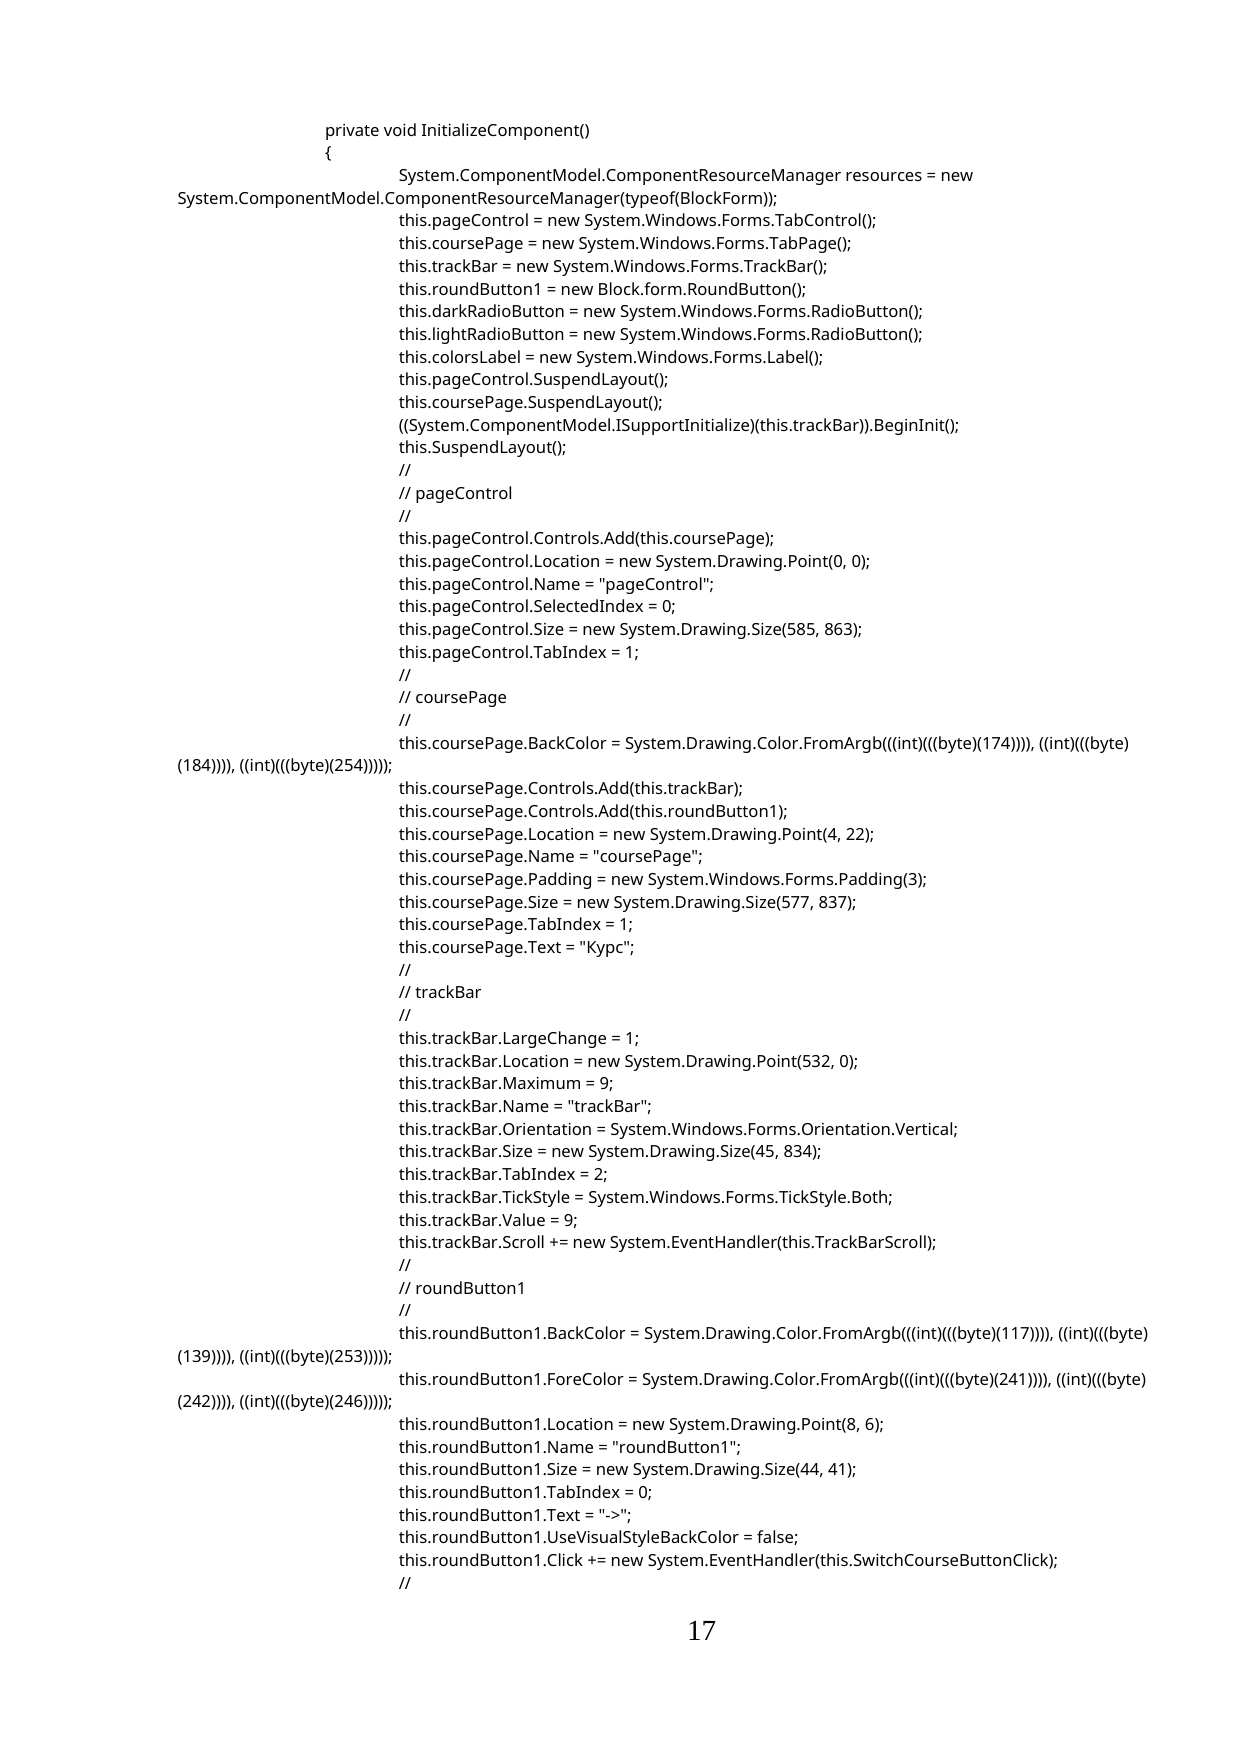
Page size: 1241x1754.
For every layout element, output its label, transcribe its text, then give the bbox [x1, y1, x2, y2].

text this.roundButton1.TabIndex = 0; [177, 1481, 1152, 1503]
text this.coursePage.Size = new System.Drawing.Size(577, 837); [177, 890, 1152, 913]
text // pageControl [177, 481, 1152, 504]
text this.trackBar.Value = 9; [177, 1208, 1152, 1231]
text ((System.ComponentModel.ISupportInitialize)(this.trackBar)).BeginInit(); [177, 413, 1152, 436]
text this.roundButton1.UseVisualStyleBackColor = false; [177, 1526, 1152, 1549]
text // [177, 958, 1152, 981]
text this.roundButton1 = new Block.form.RoundButton(); [177, 277, 1152, 300]
text this.coursePage.Controls.Add(this.trackBar); [177, 777, 1152, 799]
text this.pageControl.Controls.Add(this.coursePage); [177, 527, 1152, 549]
text this.pageControl.Location = new System.Drawing.Point(0, 0); [177, 549, 1152, 572]
text this.pageControl.Name = "pageControl"; [177, 572, 1152, 595]
text // [177, 1299, 1152, 1322]
text this.roundButton1.Name = "roundButton1"; [177, 1435, 1152, 1458]
text // [177, 1571, 1152, 1594]
text // trackBar [177, 981, 1152, 1004]
text { [177, 141, 1152, 163]
text this.trackBar = new System.Windows.Forms.TrackBar(); [177, 254, 1152, 277]
text this.pageControl.SelectedIndex = 0; [177, 595, 1152, 618]
text this.trackBar.Location = new System.Drawing.Point(532, 0); [177, 1049, 1152, 1072]
text this.colorsLabel = new System.Windows.Forms.Label(); [177, 345, 1152, 368]
text // [177, 663, 1152, 686]
text this.coursePage.Text = "Курс"; [177, 936, 1152, 958]
text this.trackBar.Scroll += new System.EventHandler(this.TrackBarScroll); [177, 1231, 1152, 1253]
text // coursePage [177, 686, 1152, 708]
text this.coursePage.TabIndex = 1; [177, 913, 1152, 936]
text this.roundButton1.BackColor = System.Drawing.Color.FromArgb(((int)(((byte)(117)))), ((int)(((byte)(139)))), ((int)(((byte)(253))))); [177, 1322, 1152, 1367]
text System.ComponentModel.ComponentResourceManager resources = new System.ComponentModel.ComponentResourceManager(typeof(BlockForm)); [177, 163, 1152, 209]
text // [177, 1004, 1152, 1026]
text this.roundButton1.Location = new System.Drawing.Point(8, 6); [177, 1412, 1152, 1435]
text this.coursePage.BackColor = System.Drawing.Color.FromArgb(((int)(((byte)(174)))), ((int)(((byte)(184)))), ((int)(((byte)(254))))); [177, 731, 1152, 777]
text this.pageControl.TabIndex = 1; [177, 640, 1152, 663]
text // [177, 504, 1152, 527]
text // [177, 1253, 1152, 1276]
text this.trackBar.Name = "trackBar"; [177, 1094, 1152, 1117]
text this.coursePage.Location = new System.Drawing.Point(4, 22); [177, 822, 1152, 845]
text this.darkRadioButton = new System.Windows.Forms.RadioButton(); [177, 300, 1152, 322]
text this.coursePage.Padding = new System.Windows.Forms.Padding(3); [177, 867, 1152, 890]
text this.trackBar.Maximum = 9; [177, 1072, 1152, 1094]
text this.roundButton1.ForeColor = System.Drawing.Color.FromArgb(((int)(((byte)(241)))), ((int)(((byte)(242)))), ((int)(((byte)(246))))); [177, 1367, 1152, 1412]
text this.SuspendLayout(); [177, 436, 1152, 459]
text this.trackBar.LargeChange = 1; [177, 1026, 1152, 1049]
text this.pageControl.SuspendLayout(); [177, 368, 1152, 391]
text this.trackBar.Orientation = System.Windows.Forms.Orientation.Vertical; [177, 1117, 1152, 1140]
text this.lightRadioButton = new System.Windows.Forms.RadioButton(); [177, 322, 1152, 345]
text this.coursePage = new System.Windows.Forms.TabPage(); [177, 232, 1152, 254]
text // [177, 708, 1152, 731]
text this.trackBar.TabIndex = 2; [177, 1163, 1152, 1185]
text this.trackBar.TickStyle = System.Windows.Forms.TickStyle.Both; [177, 1185, 1152, 1208]
text this.coursePage.SuspendLayout(); [177, 391, 1152, 413]
text // roundButton1 [177, 1276, 1152, 1299]
text this.coursePage.Name = "coursePage"; [177, 845, 1152, 867]
text this.trackBar.Size = new System.Drawing.Size(45, 834); [177, 1140, 1152, 1163]
text this.coursePage.Controls.Add(this.roundButton1); [177, 799, 1152, 822]
text this.pageControl.Size = new System.Drawing.Size(585, 863); [177, 618, 1152, 640]
text this.roundButton1.Size = new System.Drawing.Size(44, 41); [177, 1458, 1152, 1481]
text this.roundButton1.Click += new System.EventHandler(this.SwitchCourseButtonClick); [177, 1549, 1152, 1571]
text this.roundButton1.Text = "->"; [177, 1503, 1152, 1526]
text // [177, 459, 1152, 481]
text this.pageControl = new System.Windows.Forms.TabControl(); [177, 209, 1152, 232]
text private void InitializeComponent() [177, 118, 1152, 141]
